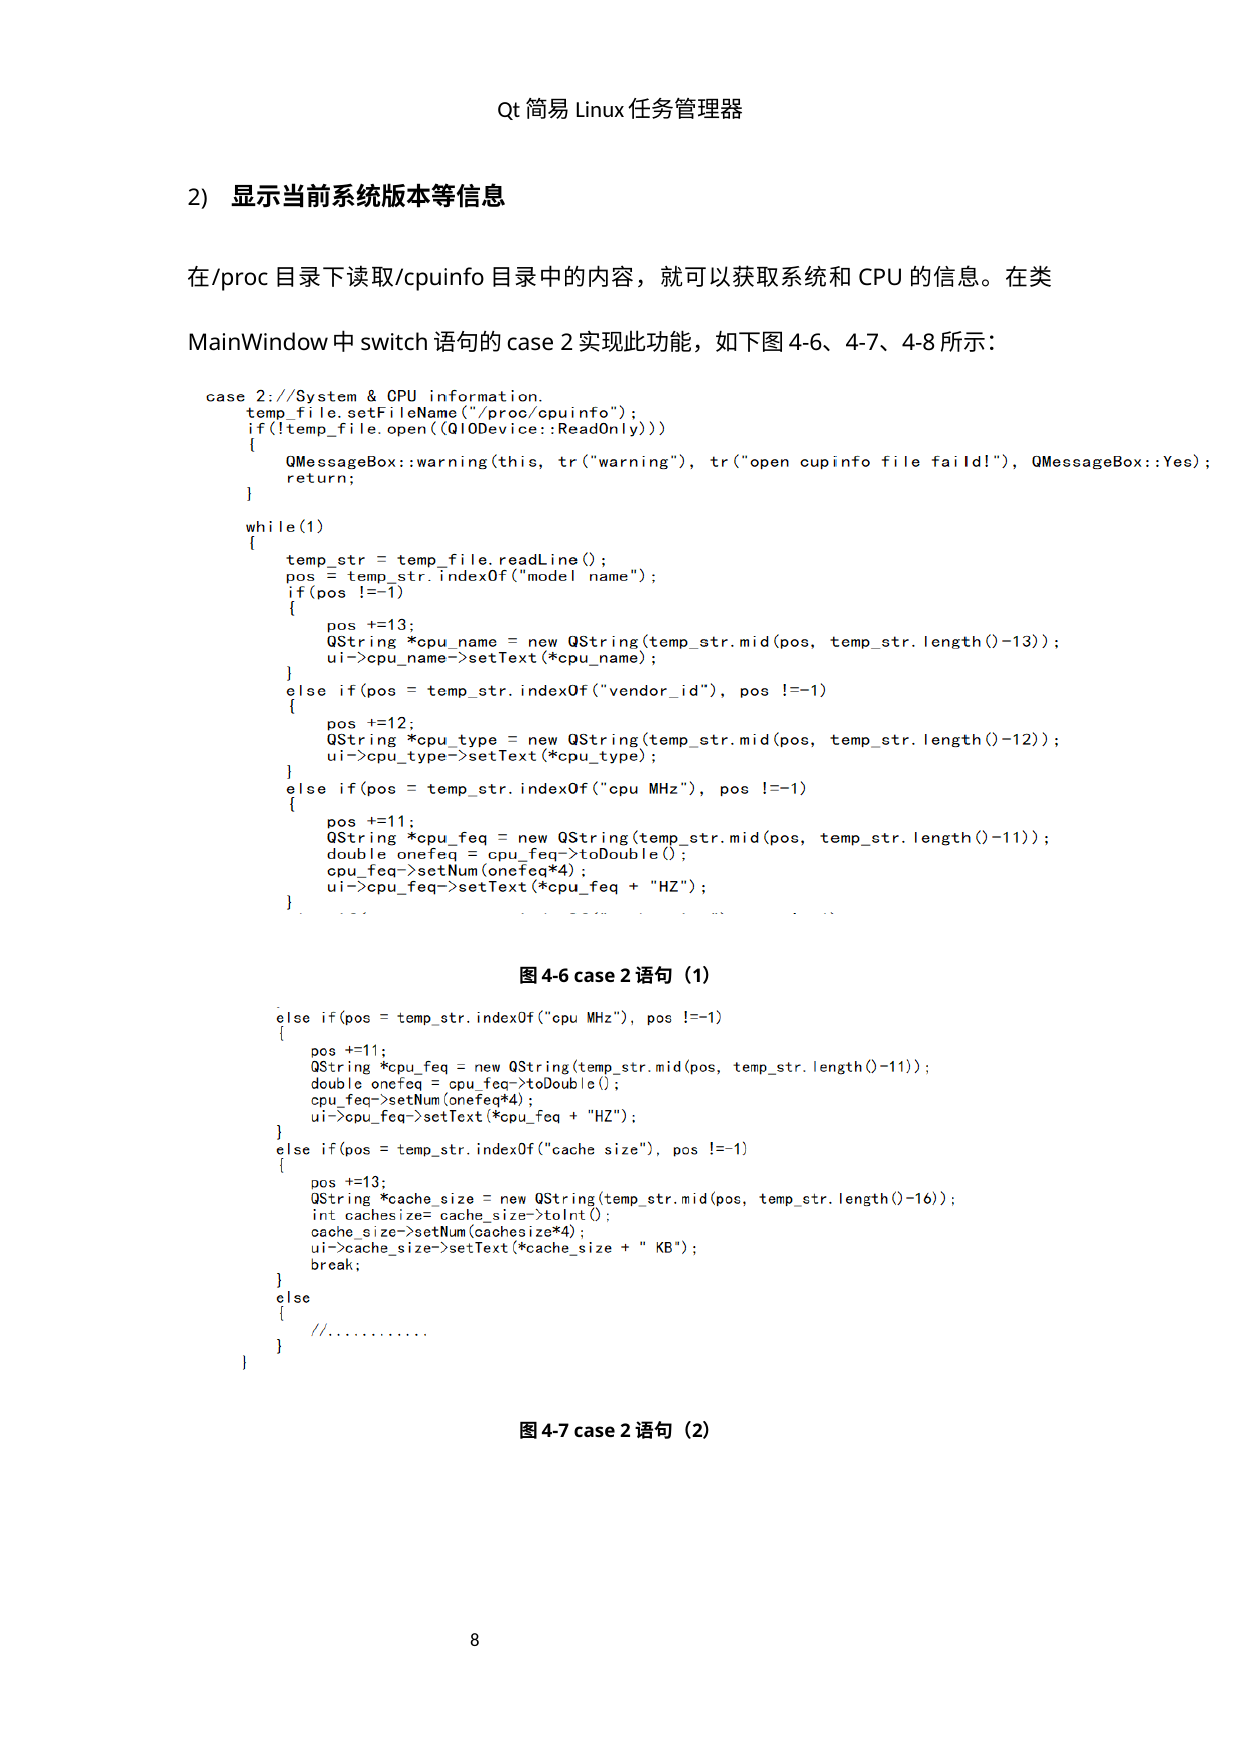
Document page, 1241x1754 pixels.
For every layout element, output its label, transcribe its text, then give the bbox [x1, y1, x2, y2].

list 显示当前系统版本等信息 [187, 162, 1053, 227]
text 在/proc目录下读取/cpuinfo目录中的内容，就可以获取系统和CPU的信息。在类MainWindow中switch语句的case 2实现此功能，如下图4-6、4-7、4-8所示： [187, 243, 1053, 373]
text 图4-6 case 2 语句（1） [187, 958, 1053, 991]
picture [187, 389, 1227, 914]
picture [225, 1007, 1015, 1375]
text 图4-7 case 2 语句（2） [187, 1413, 1053, 1446]
